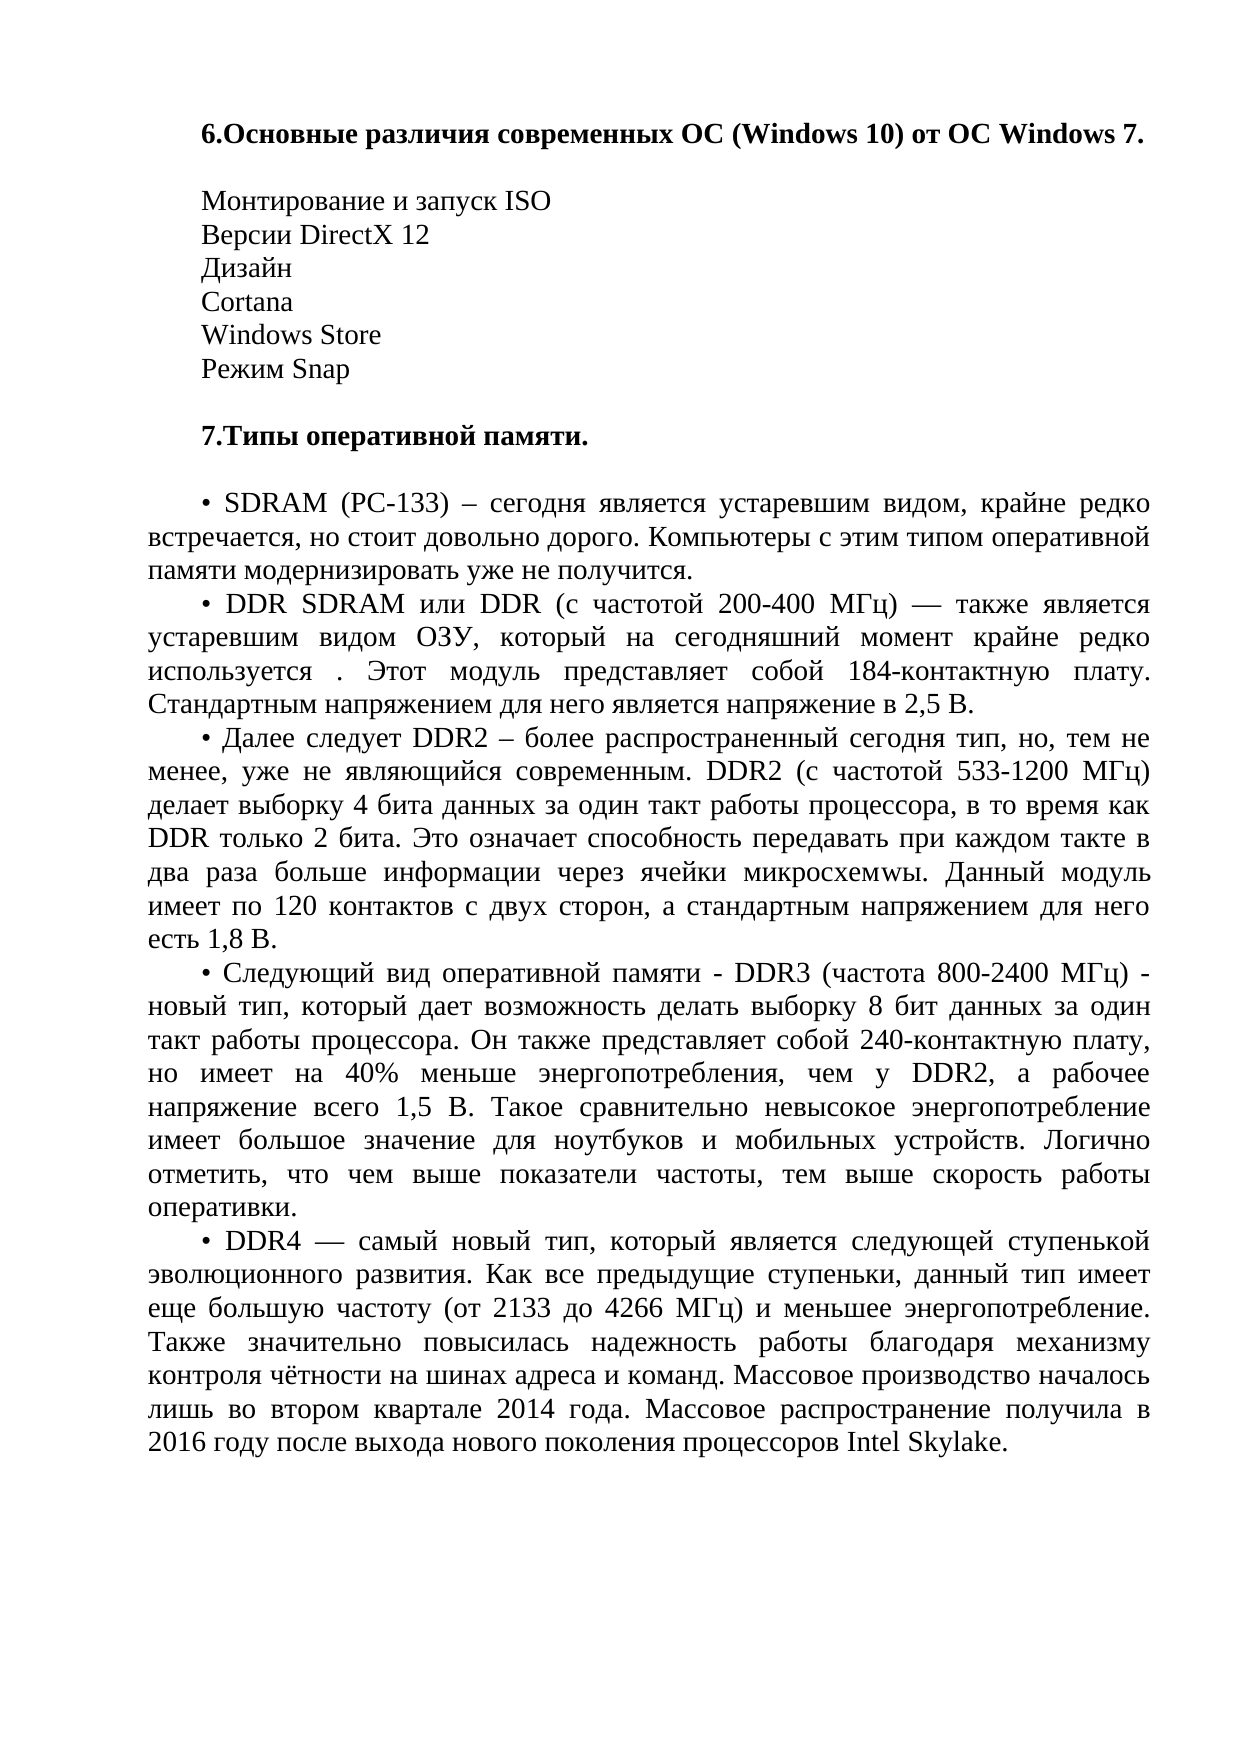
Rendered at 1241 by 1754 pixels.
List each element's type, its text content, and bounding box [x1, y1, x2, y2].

text Режим Snap [148, 351, 1152, 384]
text • DDR4 — самый новый тип, который является следующей ступенькой эволюционного развития. Как все предыдущие ступеньки, данный тип имеет еще большую частоту (от 2133 до 4266 МГц) и меньшее энергопотребление. Также значительно повысилась надежность работы благодаря механизму контроля чётности на шинах адреса и команд. Массовое производство началось лишь во втором квартале 2014 года. Массовое распространение получила в 2016 году после выхода нового поколения процессоров Intel Skylake. [148, 1223, 1152, 1458]
text Монтирование и запуск ISO [148, 183, 1152, 217]
text Дизайн [148, 250, 1152, 284]
text • Далее следует DDR2 – более распространенный сегодня тип, но, тем не менее, уже не являющийся современным. DDR2 (с частотой 533-1200 МГц) делает выборку 4 бита данных за один такт работы процессора, в то время как DDR только 2 бита. Это означает способность передавать при каждом такте в два раза больше информации через ячейки микросхемwы. Данный модуль имеет по 120 контактов с двух сторон, а стандартным напряжением для него есть 1,8 В. [148, 720, 1152, 955]
text Cortana [148, 284, 1152, 317]
text 7.Типы оперативной памяти. [148, 418, 1152, 452]
text • DDR SDRAM или DDR (с частотой 200-400 МГц) — также является устаревшим видом ОЗУ, который на сегодняшний момент крайне редко используется . Этот модуль представляет собой 184-контактную плату. Стандартным напряжением для него является напряжение в 2,5 В. [148, 586, 1152, 720]
text 6.Основные различия современных ОС (Windows 10) от ОС Windows 7. [148, 116, 1152, 150]
text Windows Store [148, 317, 1152, 351]
text Версии DirectX 12 [148, 217, 1152, 250]
text • SDRAM (PC-133) – сегодня является устаревшим видом, крайне редко встречается, но стоит довольно дорого. Компьютеры с этим типом оперативной памяти модернизировать уже не получится. [148, 485, 1152, 586]
text • Следующий вид оперативной памяти - DDR3 (частота 800-2400 МГц) - новый тип, который дает возможность делать выборку 8 бит данных за один такт работы процессора. Он также представляет собой 240-контактную плату, но имеет на 40% меньше энергопотребления, чем у DDR2, а рабочее напряжение всего 1,5 В. Такое сравнительно невысокое энергопотребление имеет большое значение для ноутбуков и мобильных устройств. Логично отметить, что чем выше показатели частоты, тем выше скорость работы оперативки. [148, 955, 1152, 1223]
